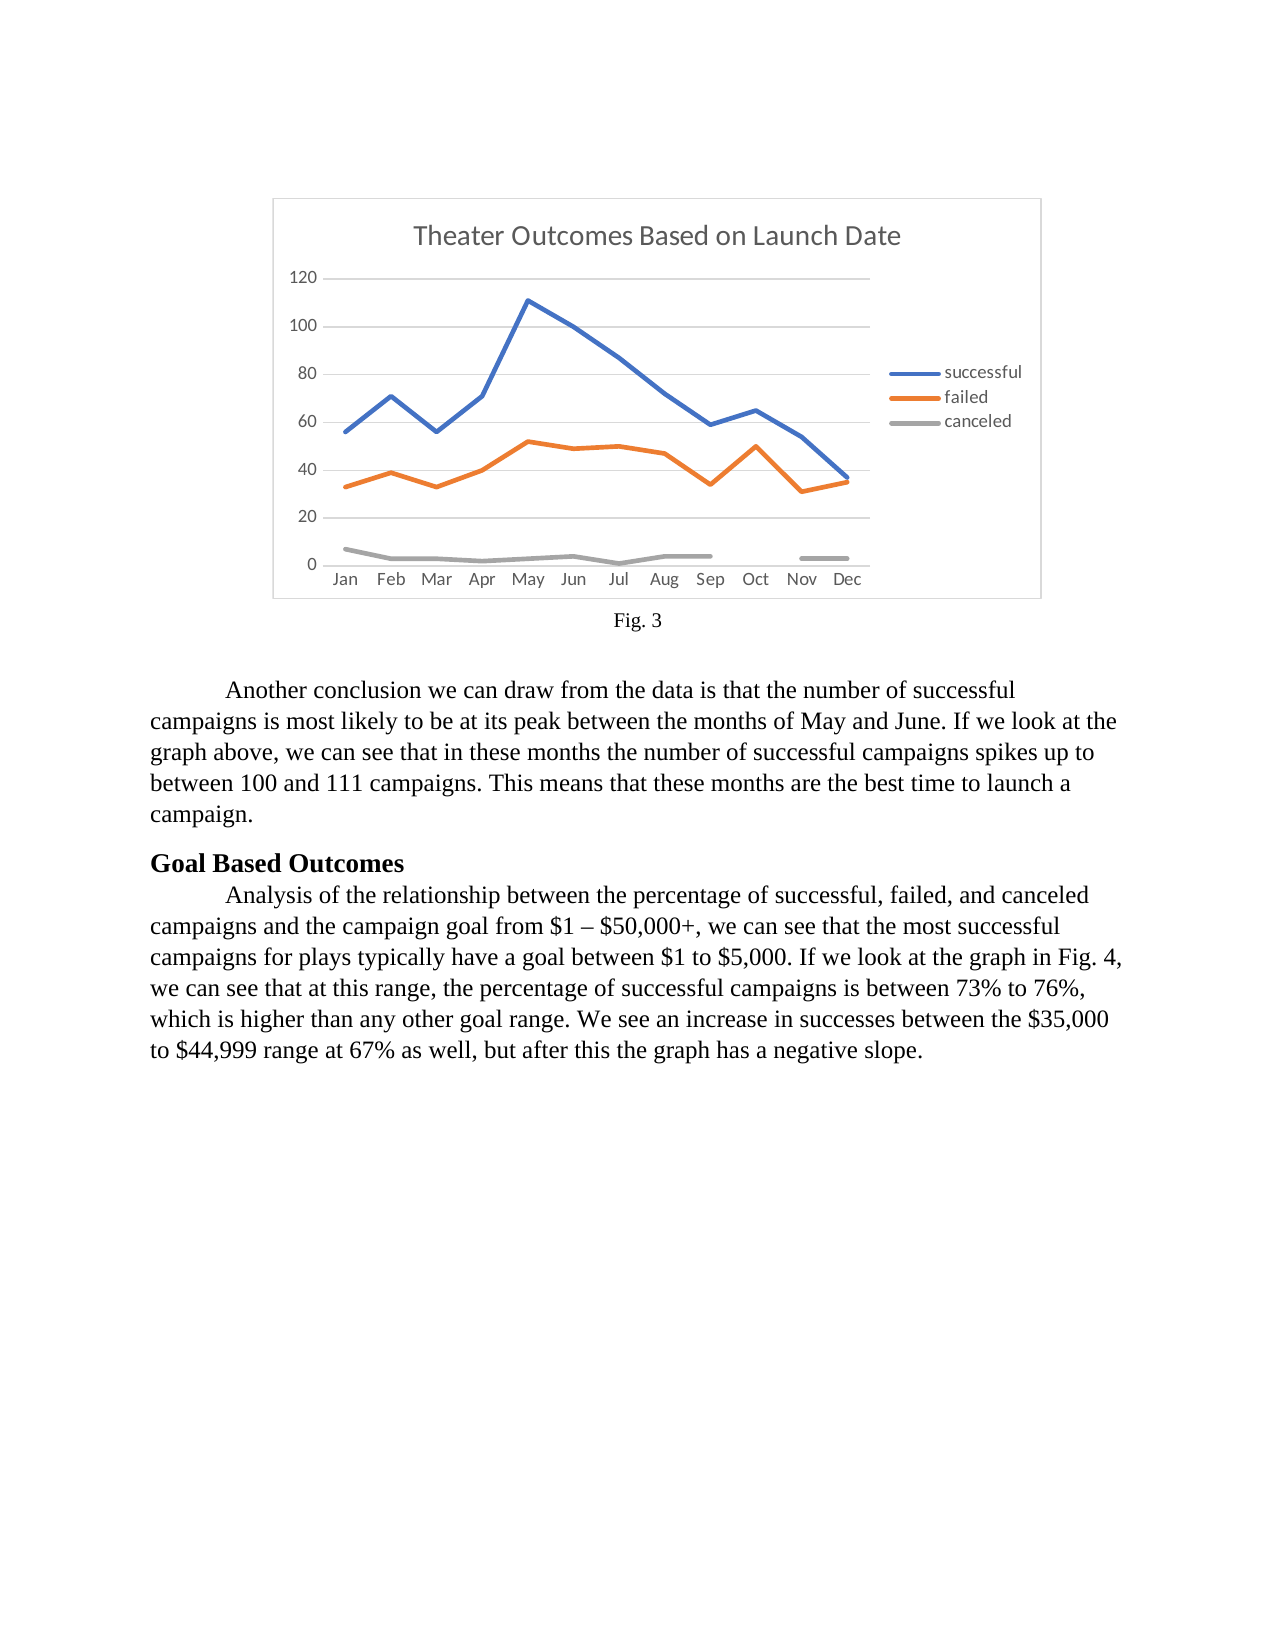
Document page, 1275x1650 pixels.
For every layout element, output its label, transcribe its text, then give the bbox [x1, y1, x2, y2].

text Another conclusion we can draw from the data is that the number of successful campaigns is most likely to be at its peak between the months of May and June. If we look at the graph above, we can see that in these months the number of successful campaigns spikes up to between 100 and 111 campaigns. This means that these months are the best time to launch a campaign. [150, 675, 1125, 828]
text Analysis of the relationship between the percentage of successful, failed, and canceled campaigns and the campaign goal from $1 – $50,000+, we can see that the most successful campaigns for plays typically have a goal between $1 to $5,000. If we look at the graph in Fig. 4, we can see that at this range, the percentage of successful campaigns is between 73% to 76%, which is higher than any other goal range. We see an increase in successes between the $35,000 to $44,999 range at 67% as well, but after this the graph has a negative slope. [150, 880, 1125, 1064]
subtitle Goal Based Outcomes [150, 847, 1125, 878]
